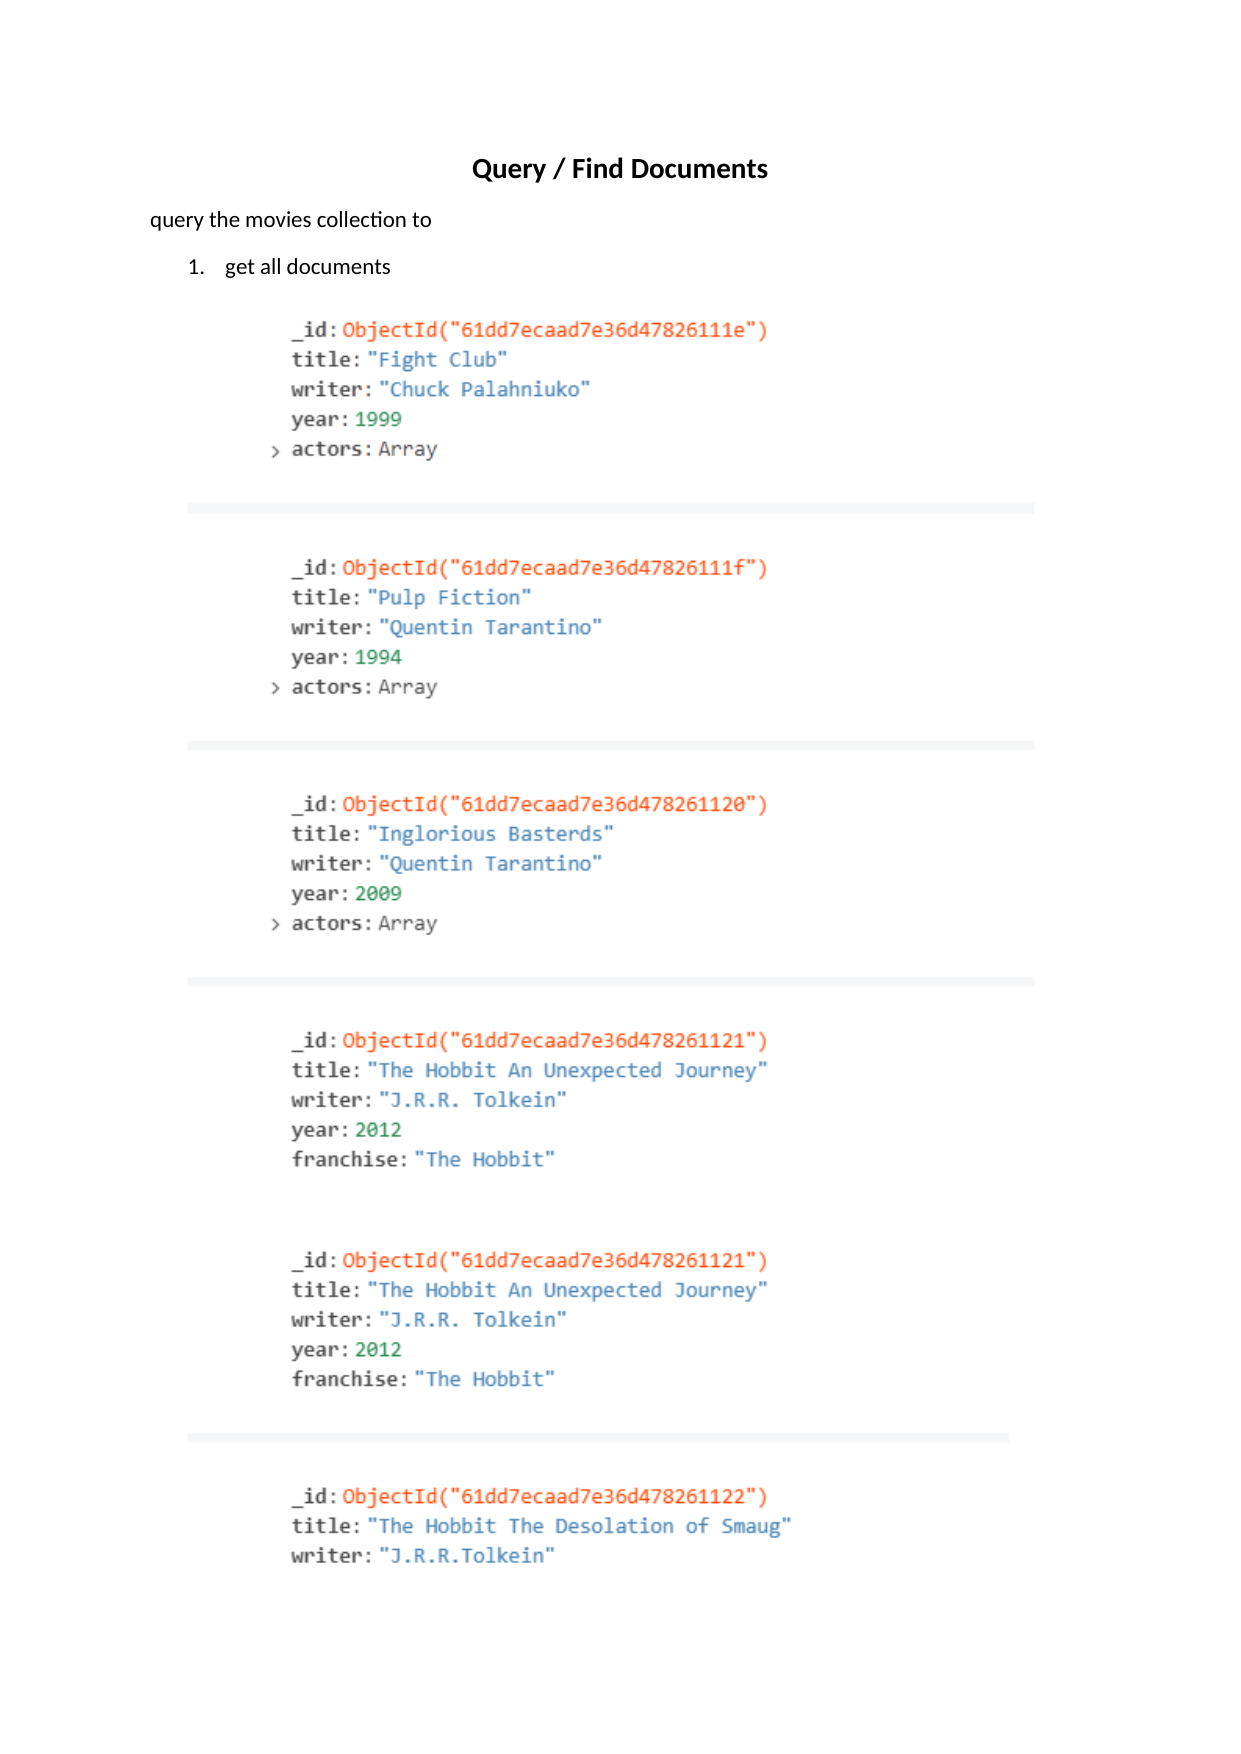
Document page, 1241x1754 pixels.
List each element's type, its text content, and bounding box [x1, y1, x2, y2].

list get all documents [187, 252, 1090, 280]
text Query / Find Documents [150, 150, 1090, 186]
picture [187, 298, 1035, 1198]
picture [187, 1216, 1010, 1588]
text query the movies collection to [150, 205, 1090, 233]
